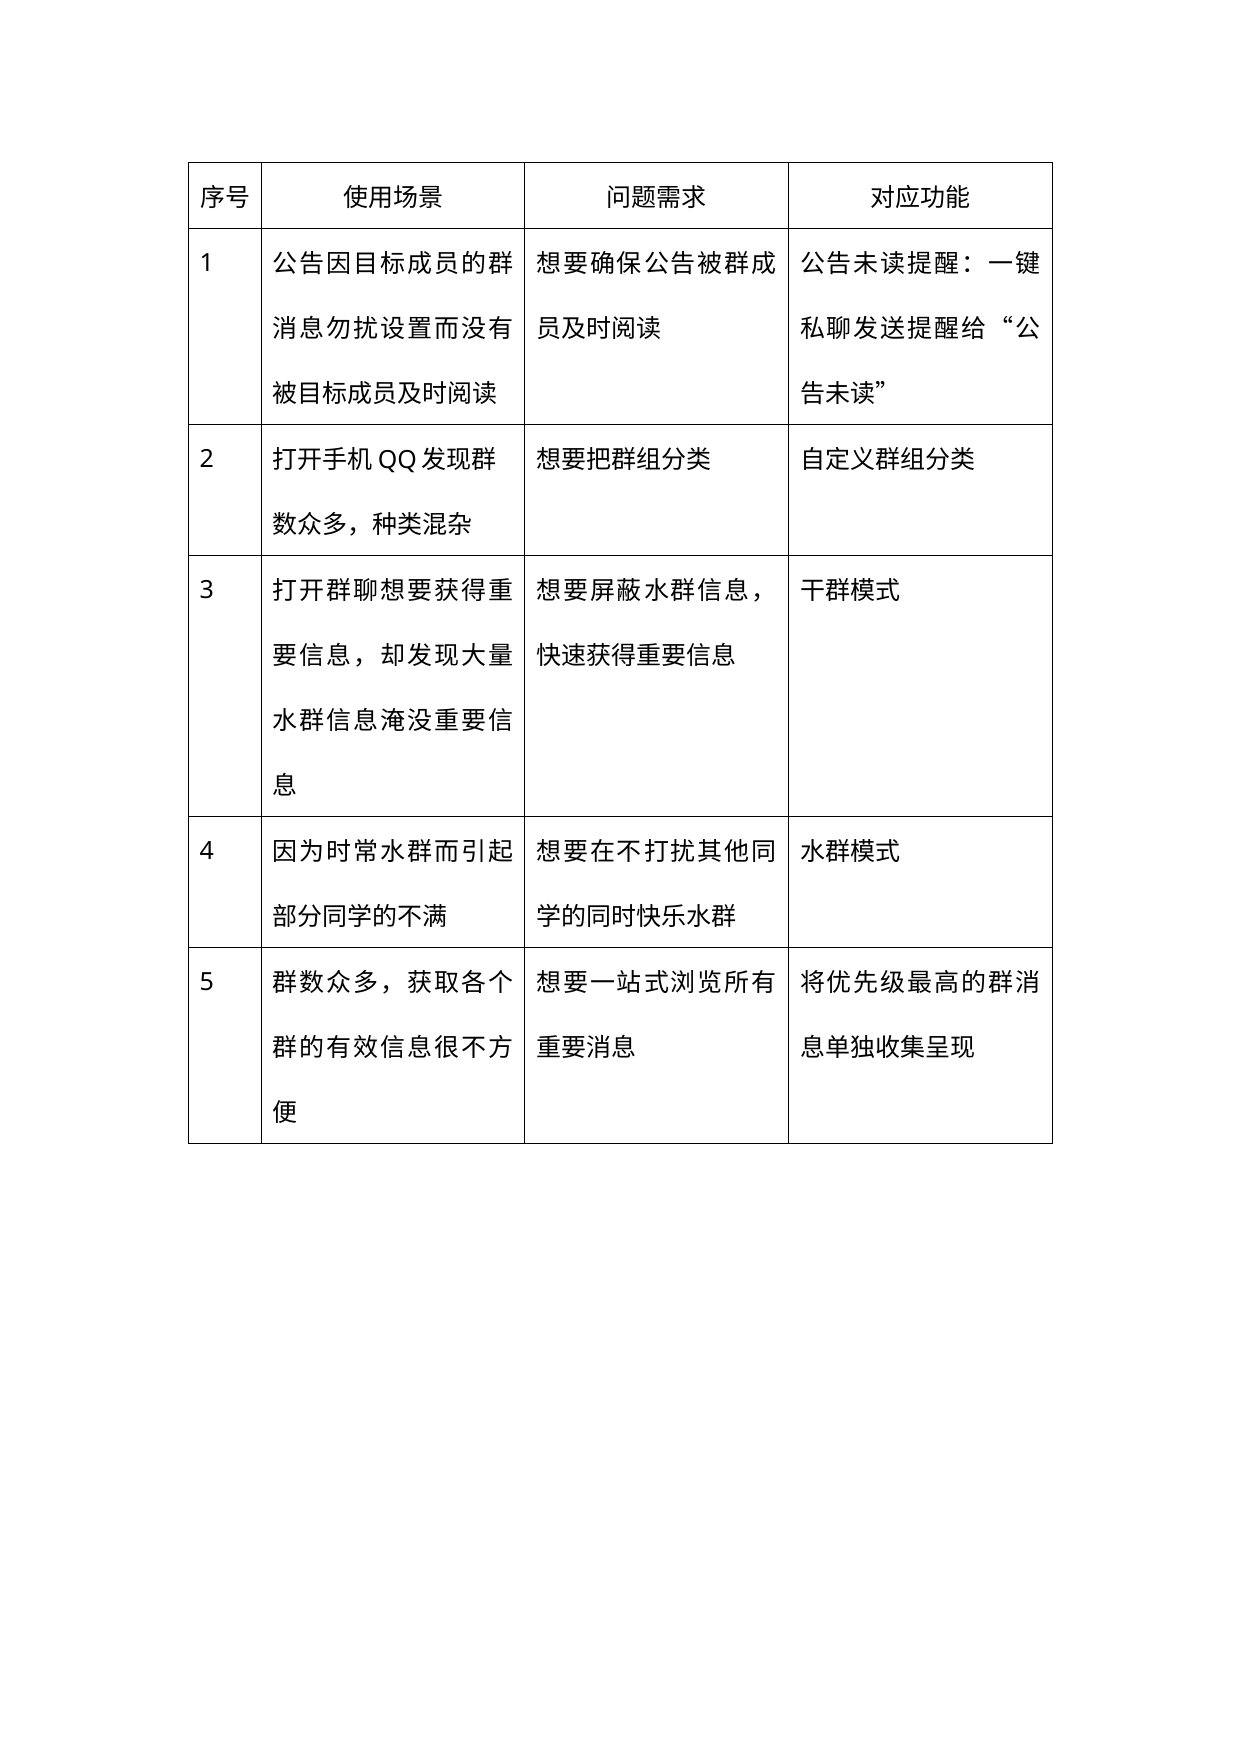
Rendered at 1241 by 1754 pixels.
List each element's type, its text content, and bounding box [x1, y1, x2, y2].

table_cell 想要屏蔽水群信息，快速获得重要信息 [525, 556, 788, 816]
table_header 对应功能 [789, 163, 1052, 228]
table_header 问题需求 [525, 163, 788, 228]
table_cell 公告未读提醒：一键私聊发送提醒给“公告未读” [789, 229, 1052, 424]
table_cell 5 [189, 948, 261, 1143]
table_cell 水群模式 [789, 817, 1052, 947]
table_cell 1 [189, 229, 261, 424]
table_cell 想要把群组分类 [525, 425, 788, 555]
table_cell 想要在不打扰其他同学的同时快乐水群 [525, 817, 788, 947]
table_cell 干群模式 [789, 556, 1052, 816]
table_cell 将优先级最高的群消息单独收集呈现 [789, 948, 1052, 1143]
table_cell 群数众多，获取各个群的有效信息很不方便 [262, 948, 524, 1143]
table_cell 3 [189, 556, 261, 816]
table_header 序号 [189, 163, 261, 228]
table_cell 公告因目标成员的群消息勿扰设置而没有被目标成员及时阅读 [262, 229, 524, 424]
table_cell 2 [189, 425, 261, 555]
table_cell 想要确保公告被群成员及时阅读 [525, 229, 788, 424]
table_cell 自定义群组分类 [789, 425, 1052, 555]
table_header 使用场景 [262, 163, 524, 228]
table_cell 4 [189, 817, 261, 947]
table_cell 因为时常水群而引起部分同学的不满 [262, 817, 524, 947]
table_cell 打开手机QQ发现群数众多，种类混杂 [262, 425, 524, 555]
table_cell 打开群聊想要获得重要信息，却发现大量水群信息淹没重要信息 [262, 556, 524, 816]
table_cell 想要一站式浏览所有重要消息 [525, 948, 788, 1143]
